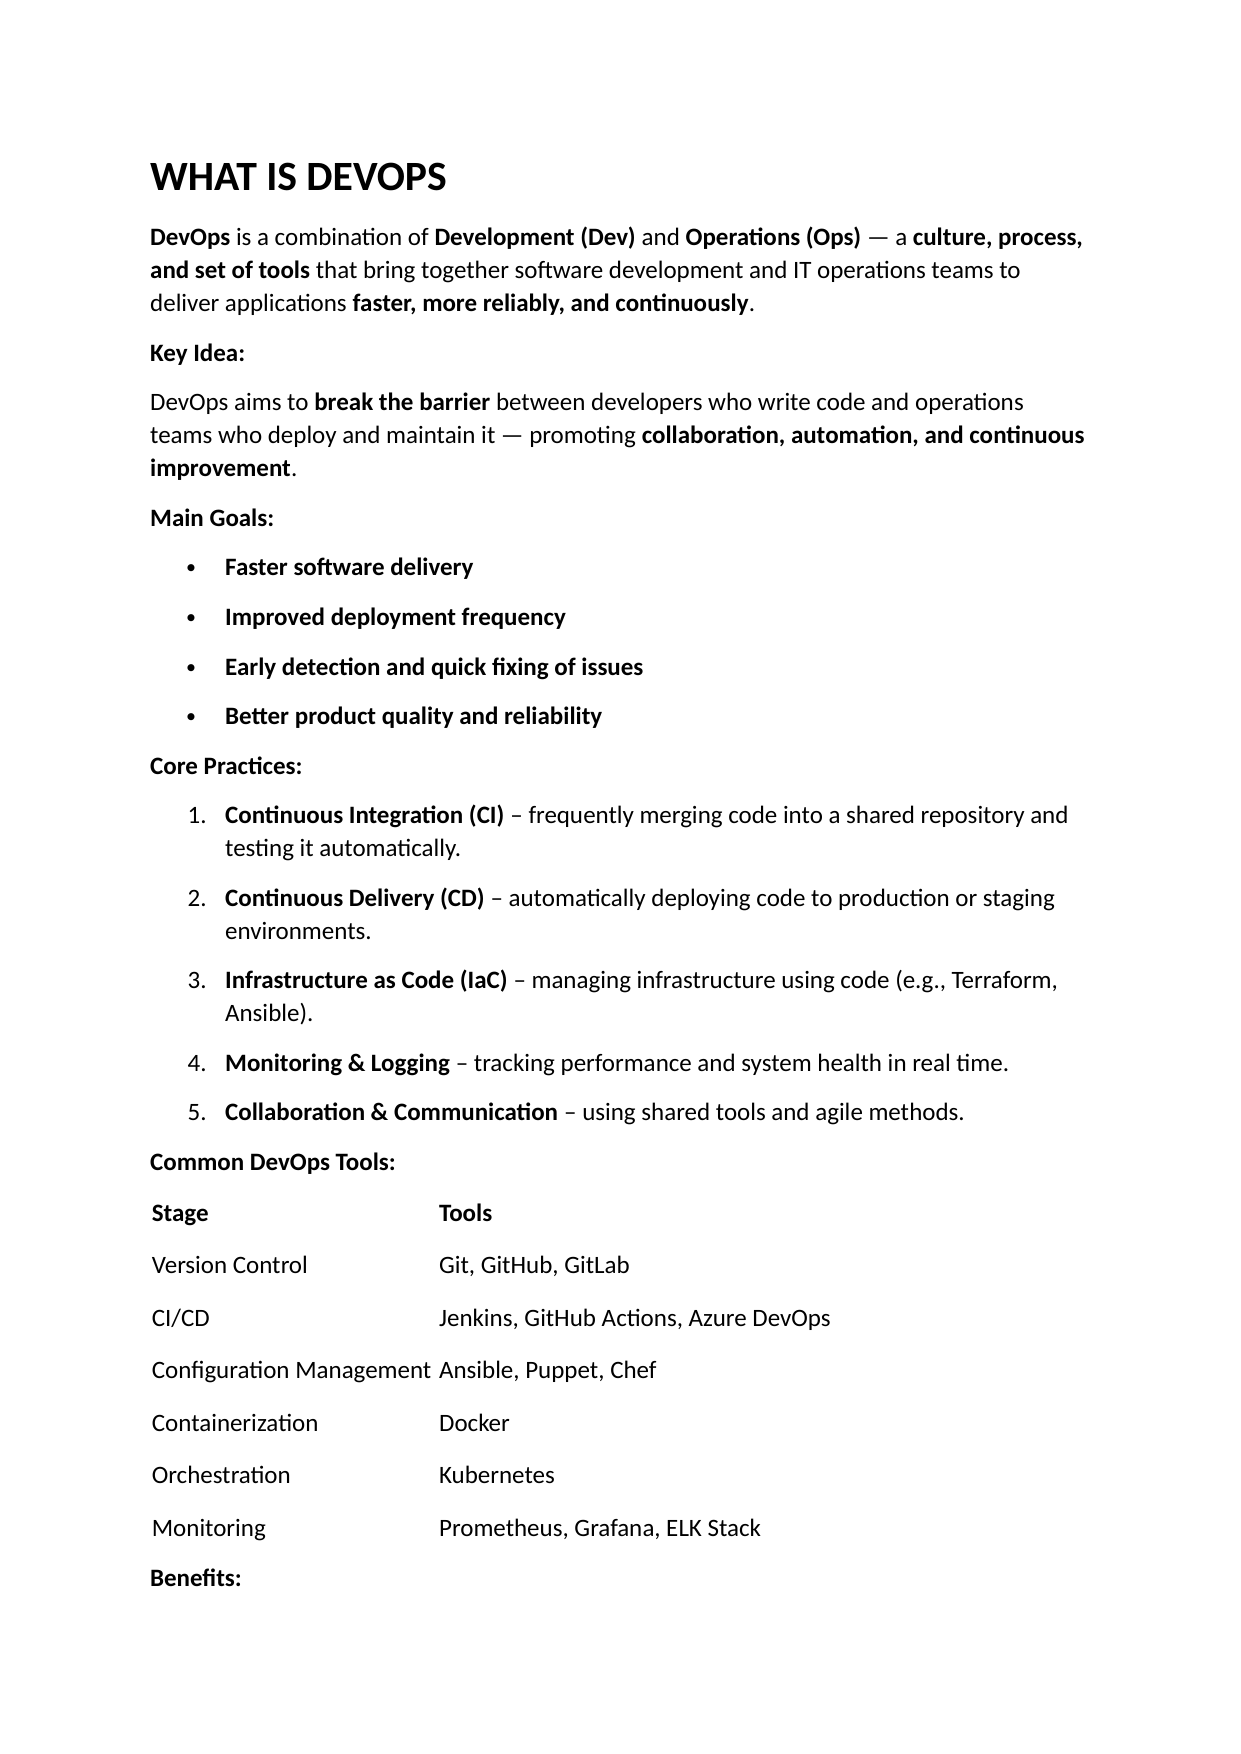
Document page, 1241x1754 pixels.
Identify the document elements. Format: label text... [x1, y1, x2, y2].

table_cell Kubernetes [438, 1458, 837, 1510]
text Key Idea: [150, 337, 1090, 367]
table_cell CI/CD [150, 1301, 437, 1353]
table_header Stage [150, 1196, 437, 1248]
list Faster software delivery [187, 552, 1090, 582]
list Monitoring & Logging – tracking performance and system health in real time. [187, 1047, 1090, 1077]
list Early detection and quick fixing of issues [187, 651, 1090, 681]
list Better product quality and reliability [187, 700, 1090, 731]
text DevOps is a combination of Development (Dev) and Operations (Ops) — a culture, process, and set of tools that bring together software development and IT operations teams to deliver applications faster, more reliably, and continuously. [150, 222, 1090, 318]
list Collaboration & Communication – using shared tools and agile methods. [187, 1097, 1090, 1127]
text Main Goals: [150, 502, 1090, 532]
list Improved deployment frequency [187, 601, 1090, 632]
table_cell Jenkins, GitHub Actions, Azure DevOps [438, 1301, 837, 1353]
table_cell Docker [438, 1405, 837, 1458]
table_cell Configuration Management [150, 1353, 437, 1405]
text Common DevOps Tools: [150, 1146, 1090, 1177]
list Continuous Delivery (CD) – automatically deploying code to production or staging environments. [187, 882, 1090, 945]
table_cell Prometheus, Grafana, ELK Stack [438, 1510, 837, 1562]
list Continuous Integration (CI) – frequently merging code into a shared repository and testing it automatically. [187, 799, 1090, 863]
text Benefits: [150, 1562, 1090, 1593]
table_cell Containerization [150, 1405, 437, 1458]
table_cell Ansible, Puppet, Chef [438, 1353, 837, 1405]
text DevOps aims to break the barrier between developers who write code and operations teams who deploy and maintain it — promoting collaboration, automation, and continuous improvement. [150, 387, 1090, 483]
table_cell Git, GitHub, GitLab [438, 1248, 837, 1301]
text Core Practices: [150, 750, 1090, 780]
table_cell Version Control [150, 1248, 437, 1301]
table_cell Orchestration [150, 1458, 437, 1510]
list Infrastructure as Code (IaC) – managing infrastructure using code (e.g., Terraform, Ansible). [187, 964, 1090, 1028]
text WHAT IS DEVOPS [150, 150, 1090, 201]
table_cell Monitoring [150, 1510, 437, 1562]
table_header Tools [438, 1196, 837, 1248]
